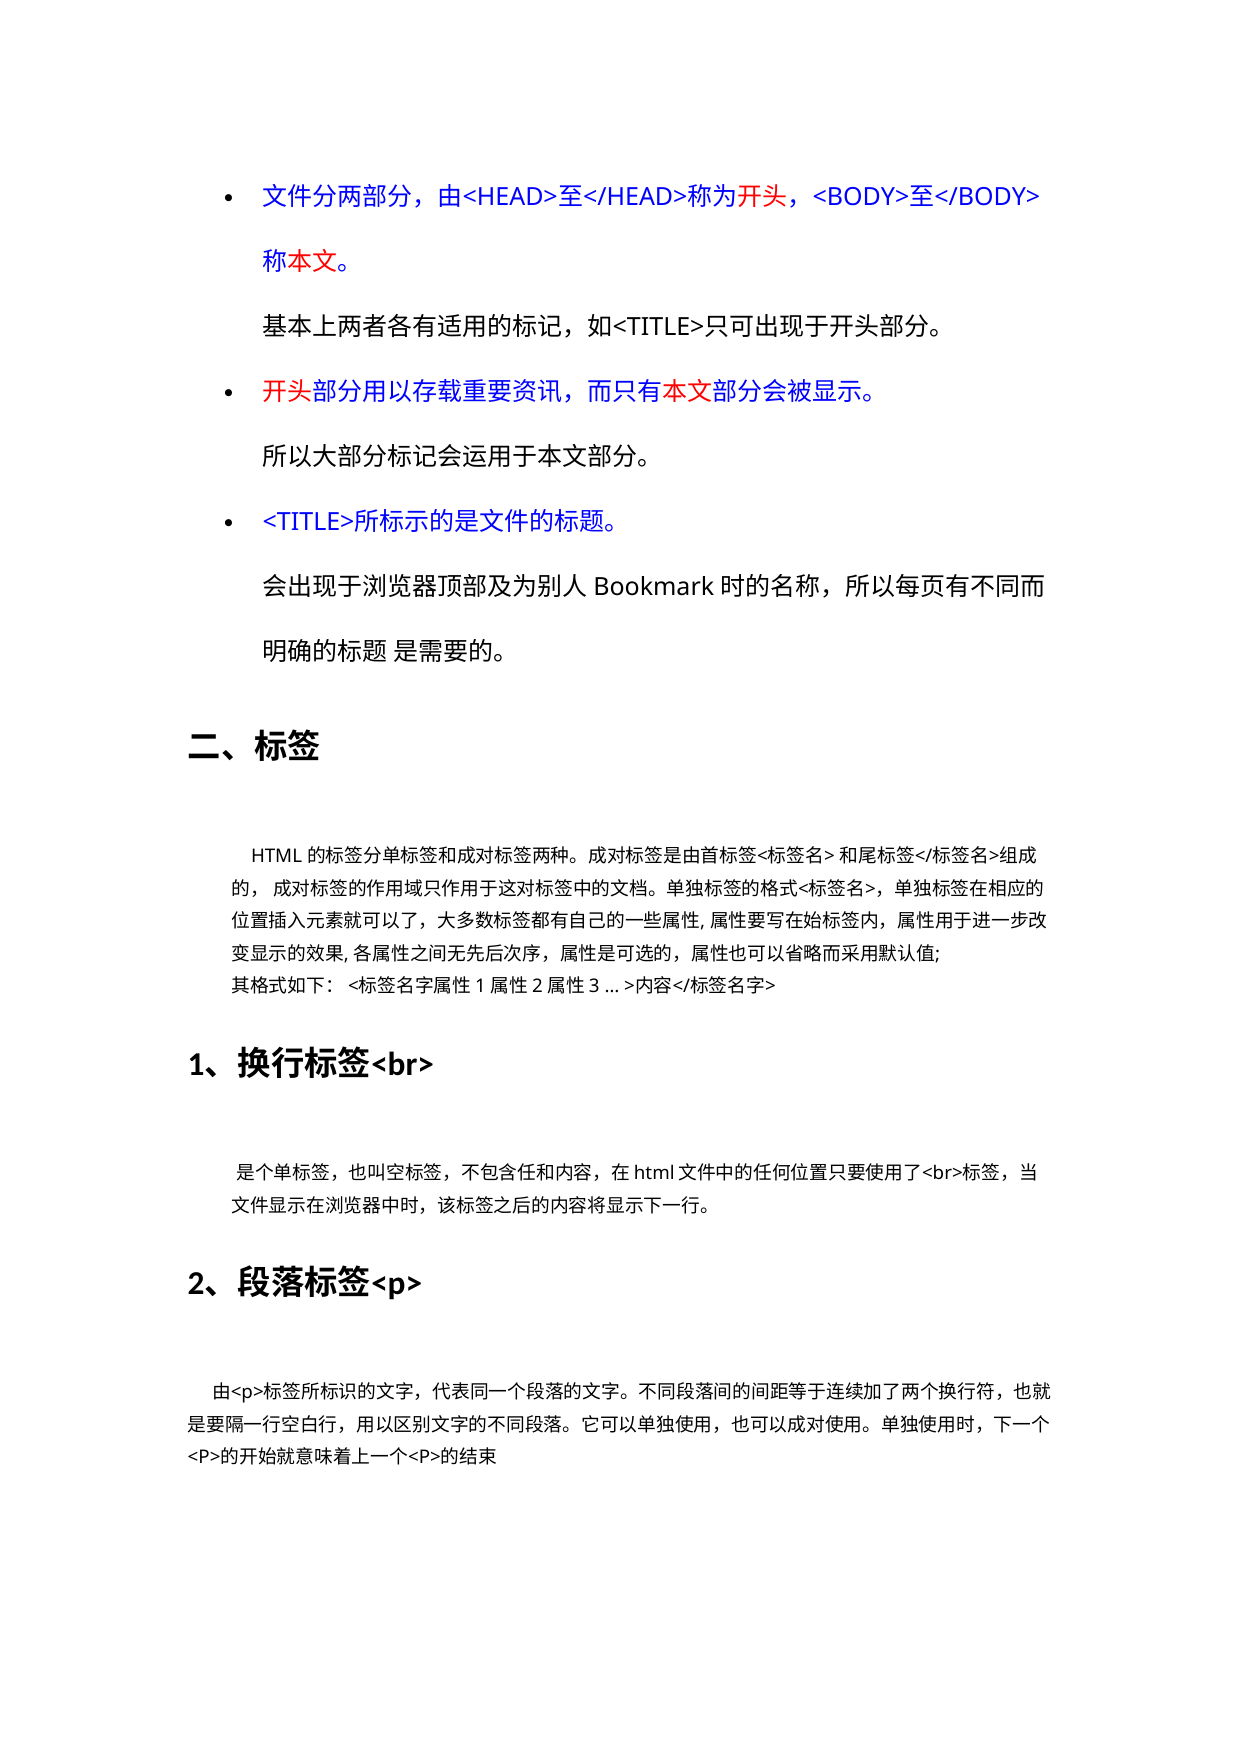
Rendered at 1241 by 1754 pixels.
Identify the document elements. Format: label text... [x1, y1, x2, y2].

text HTML 的标签分单标签和成对标签两种。成对标签是由首标签<标签名> 和尾标签</标签名>组成的， 成对标签的作用域只作用于这对标签中的文档。单独标签的格式<标签名>，单独标签在相应的位置插入元素就可以了，大多数标签都有自己的一些属性, 属性要写在始标签内，属性用于进一步改变显示的效果, 各属性之间无先后次序，属性是可选的，属性也可以省略而采用默认值; [231, 838, 1053, 968]
list 开头部分用以存载重要资讯，而只有本文部分会被显示。 所以大部分标记会运用于本文部分。 [225, 357, 1053, 487]
text 是个单标签，也叫空标签，不包含任和内容，在html文件中的任何位置只要使用了<br>标签，当文件显示在浏览器中时，该标签之后的内容将显示下一行。 [231, 1155, 1053, 1220]
list 文件分两部分，由<HEAD>至</HEAD>称为开头，<BODY>至</BODY>称本文。 基本上两者各有适用的标记，如<TITLE>只可出现于开头部分。 [225, 162, 1053, 357]
text 其格式如下： <标签名字属性1 属性2 属性3 … >内容</标签名字> [231, 968, 1053, 1001]
subtitle 1、换行标签<br> [187, 1028, 1053, 1093]
subtitle 2、段落标签<p> [187, 1247, 1053, 1312]
list <TITLE>所标示的是文件的标题。 会出现于浏览器顶部及为别人 Bookmark 时的名称，所以每页有不同而明确的标题 是需要的。 [225, 487, 1053, 682]
text 由<p>标签所标识的文字，代表同一个段落的文字。不同段落间的间距等于连续加了两个换行符，也就是要隔一行空白行，用以区别文字的不同段落。它可以单独使用，也可以成对使用。单独使用时，下一个<P>的开始就意味着上一个<P>的结束 [187, 1374, 1053, 1472]
subtitle 二、标签 [187, 711, 1053, 776]
